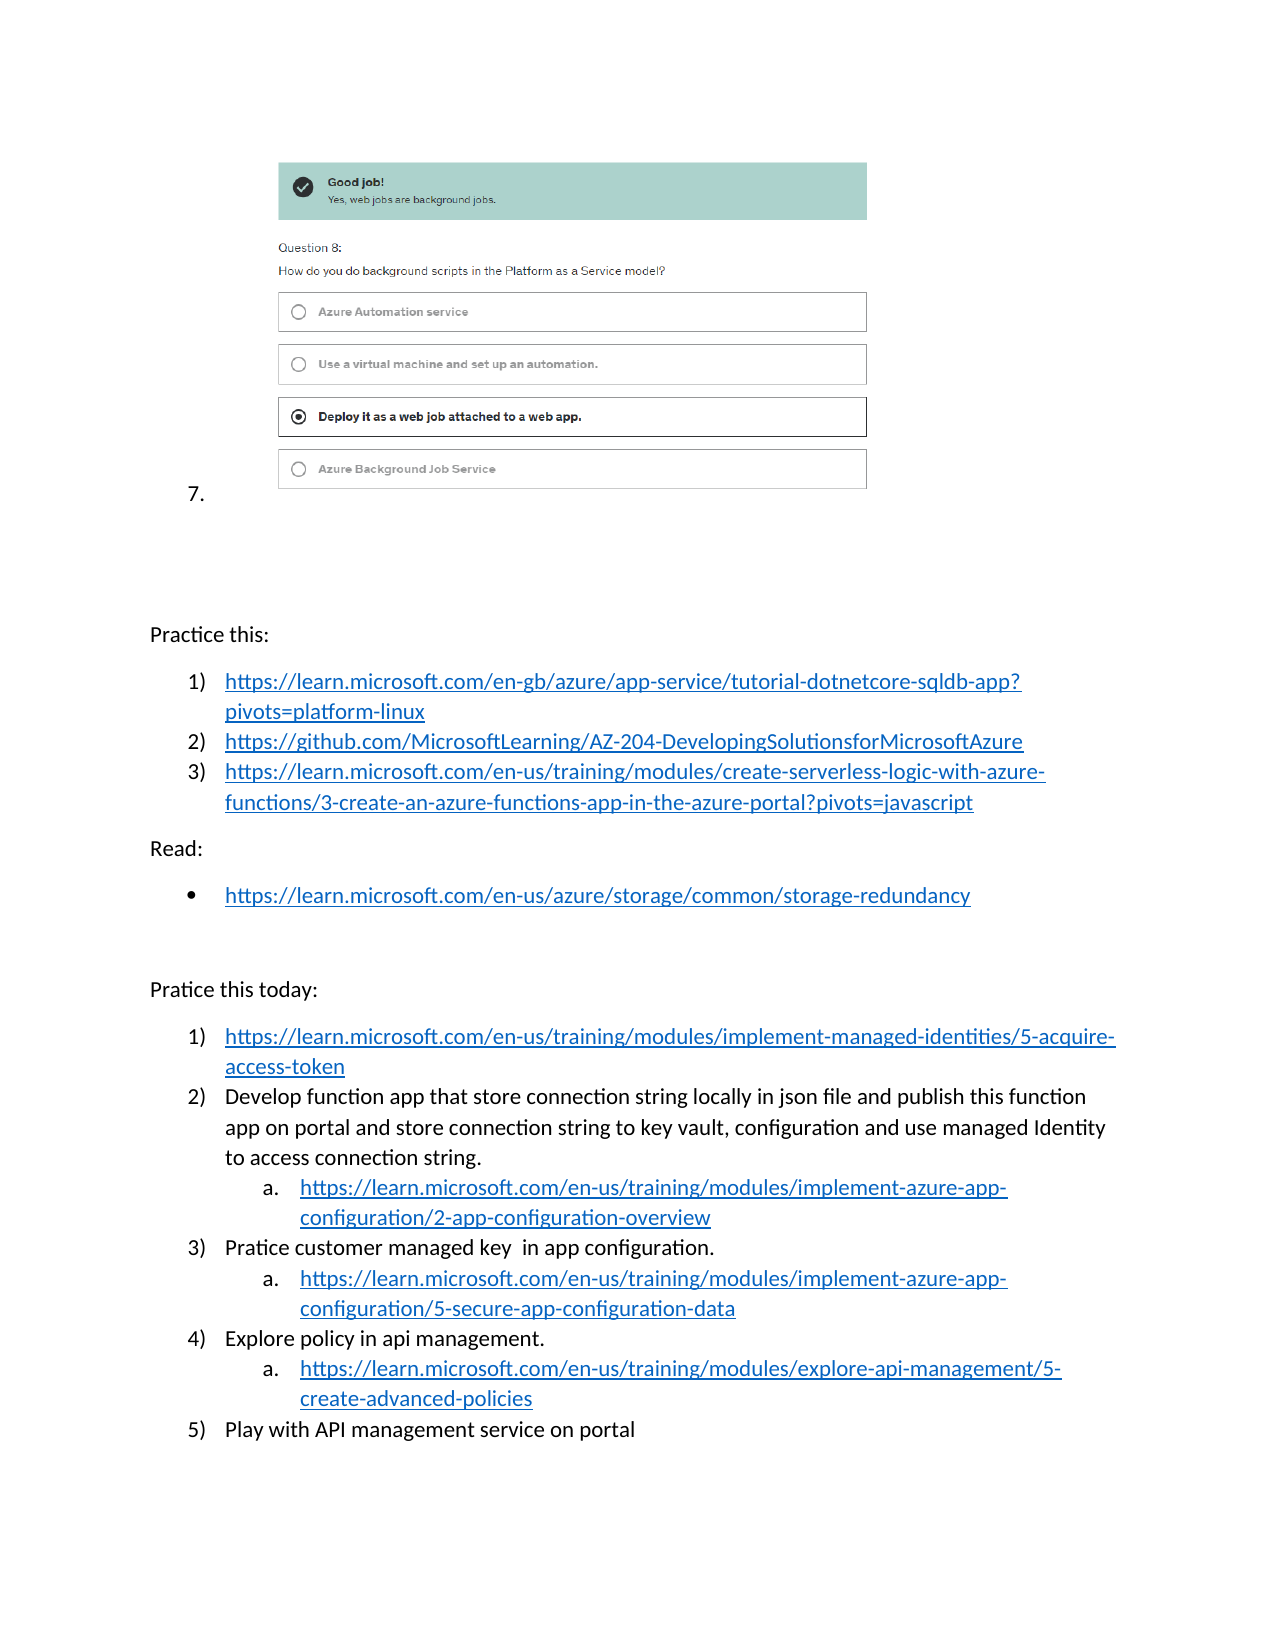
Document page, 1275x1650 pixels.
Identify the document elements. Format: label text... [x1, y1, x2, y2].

list https://learn.microsoft.com/en-gb/azure/app-service/tutorial-dotnetcore-sqldb-app?pivots=platform-linux [187, 667, 1125, 725]
list Play with API management service on portal [187, 1415, 1125, 1443]
list Pratice customer managed key in app configuration. [187, 1233, 1125, 1261]
list https://learn.microsoft.com/en-us/training/modules/implement-azure-app-configuration/2-app-configuration-overview [262, 1173, 1125, 1231]
list Develop function app that store connection string locally in json file and publish this function app on portal and store connection string to key vault, configuration and use managed Identity to access connection string. [187, 1082, 1125, 1171]
list https://github.com/MicrosoftLearning/AZ-204-DevelopingSolutionsforMicrosoftAzure [187, 727, 1125, 755]
text Read: [150, 834, 1125, 862]
list https://learn.microsoft.com/en-us/azure/storage/common/storage-redundancy [187, 881, 1125, 909]
text Practice this: [150, 620, 1125, 648]
list https://learn.microsoft.com/en-us/training/modules/implement-azure-app-configuration/5-secure-app-configuration-data [262, 1264, 1125, 1322]
list https://learn.microsoft.com/en-us/training/modules/explore-api-management/5-create-advanced-policies [262, 1354, 1125, 1412]
list https://learn.microsoft.com/en-us/training/modules/create-serverless-logic-with-azure-functions/3-create-an-azure-functions-app-in-the-azure-portal?pivots=javascript [187, 757, 1125, 816]
list https://learn.microsoft.com/en-us/training/modules/implement-managed-identities/5-acquire-access-token [187, 1022, 1125, 1080]
picture [225, 150, 976, 502]
list Explore policy in api management. [187, 1324, 1125, 1352]
text Pratice this today: [150, 975, 1125, 1003]
